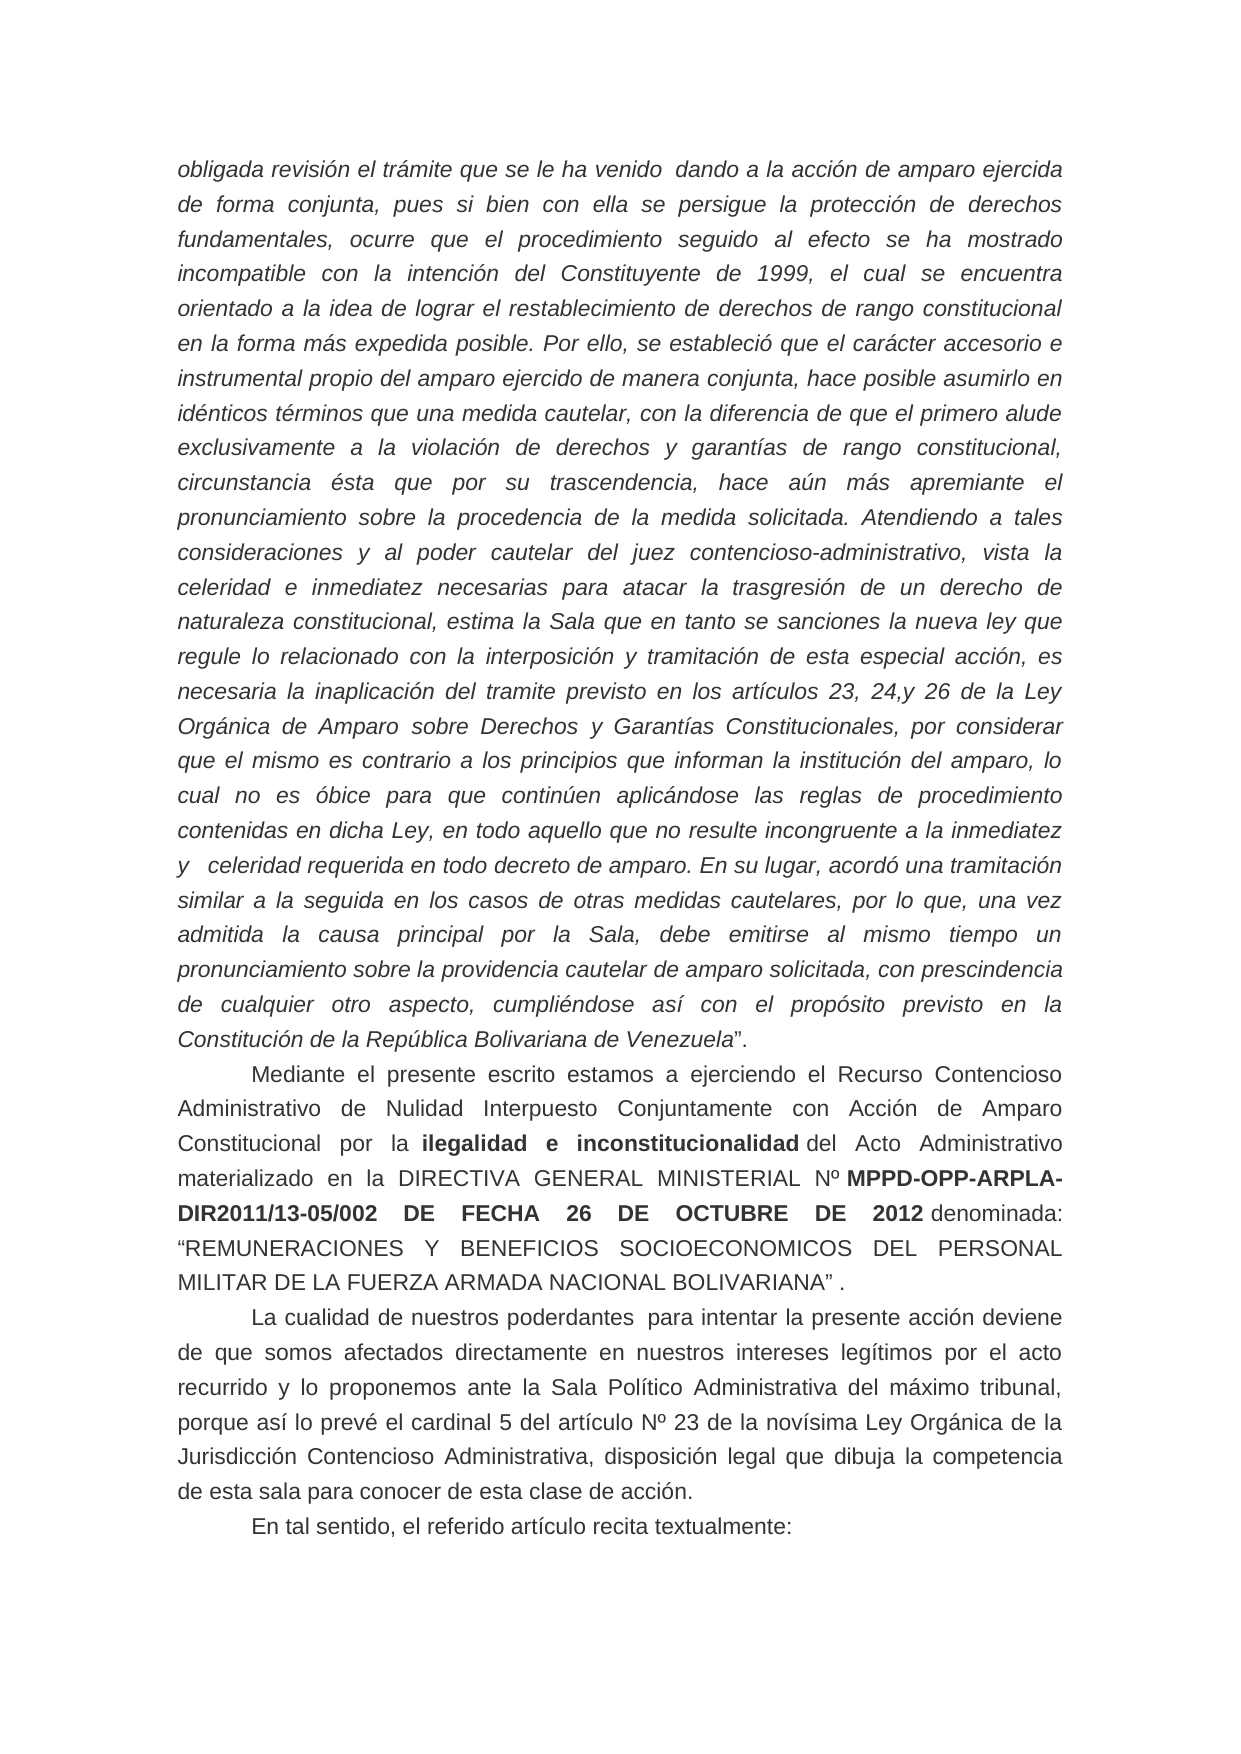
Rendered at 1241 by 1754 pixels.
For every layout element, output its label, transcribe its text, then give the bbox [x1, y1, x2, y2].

text En tal sentido, el referido artículo recita textualmente: [177, 1504, 1063, 1539]
text La cualidad de nuestros poderdantes para intentar la presente acción deviene de que somos afectados directamente en nuestros intereses legítimos por el acto recurrido y lo proponemos ante la Sala Político Administrativa del máximo tribunal, porque así lo prevé el cardinal 5 del artículo Nº 23 de la novísima Ley Orgánica de la Jurisdicción Contencioso Administrativa, disposición legal que dibuja la competencia de esta sala para conocer de esta clase de acción. [177, 1296, 1063, 1504]
text Mediante el presente escrito estamos a ejerciendo el Recurso Contencioso Administrativo de Nulidad Interpuesto Conjuntamente con Acción de Amparo Constitucional por la ilegalidad e inconstitucionalidad del Acto Administrativo materializado en la DIRECTIVA GENERAL MINISTERIAL Nº MPPD-OPP-ARPLA-DIR2011/13-05/002 DE FECHA 26 DE OCTUBRE DE 2012 denominada: “REMUNERACIONES Y BENEFICIOS SOCIOECONOMICOS DEL PERSONAL MILITAR DE LA FUERZA ARMADA NACIONAL BOLIVARIANA” . [177, 1052, 1063, 1296]
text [177, 148, 1063, 1052]
